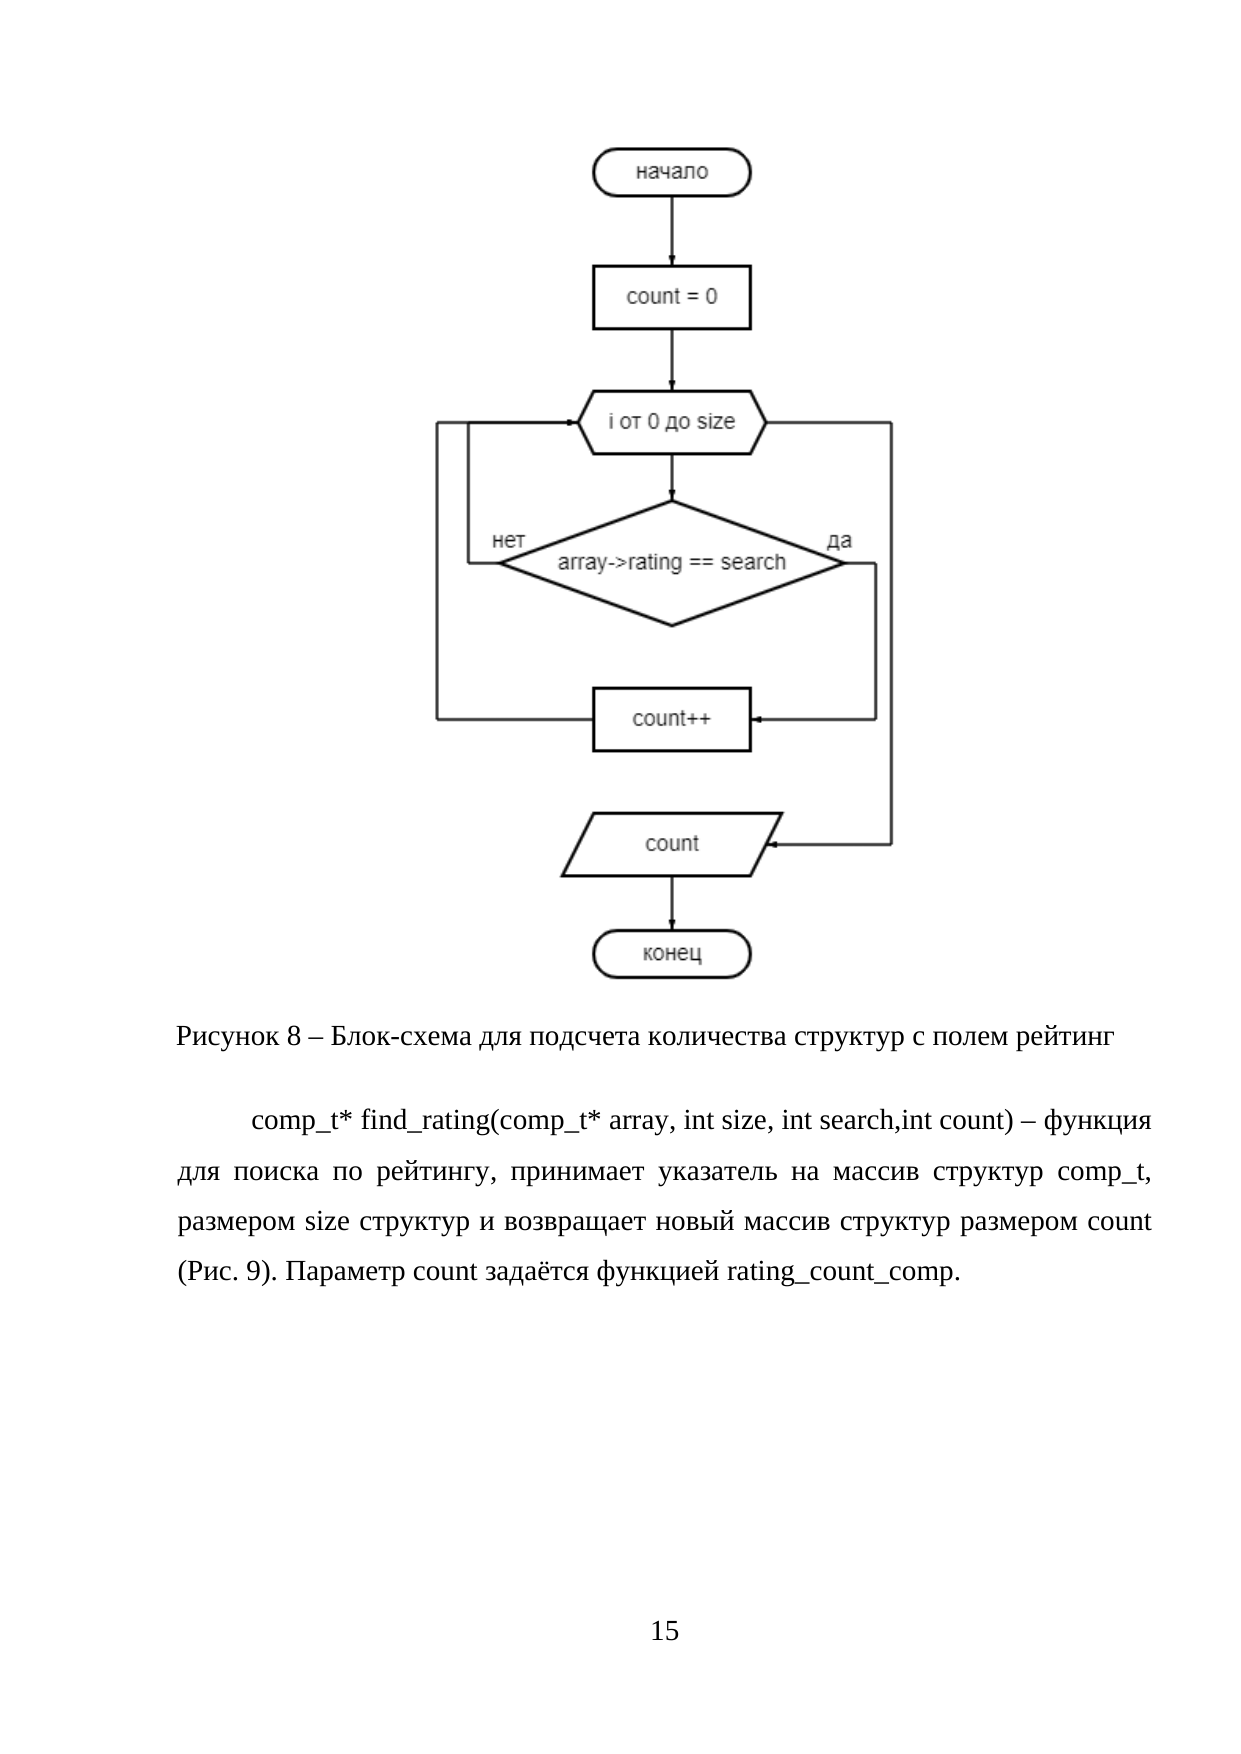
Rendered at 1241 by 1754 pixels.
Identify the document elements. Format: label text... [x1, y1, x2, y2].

list comp_t* find_rating(comp_t* array, int size, int search,int count) – функция для поиска по рейтингу, принимает указатель на массив структур comp_t, размером size структур и возвращает новый массив структур размером count (Рис. 9). Параметр count задаётся функцией rating_count_comp. [177, 1102, 1152, 1287]
picture [406, 118, 923, 1009]
